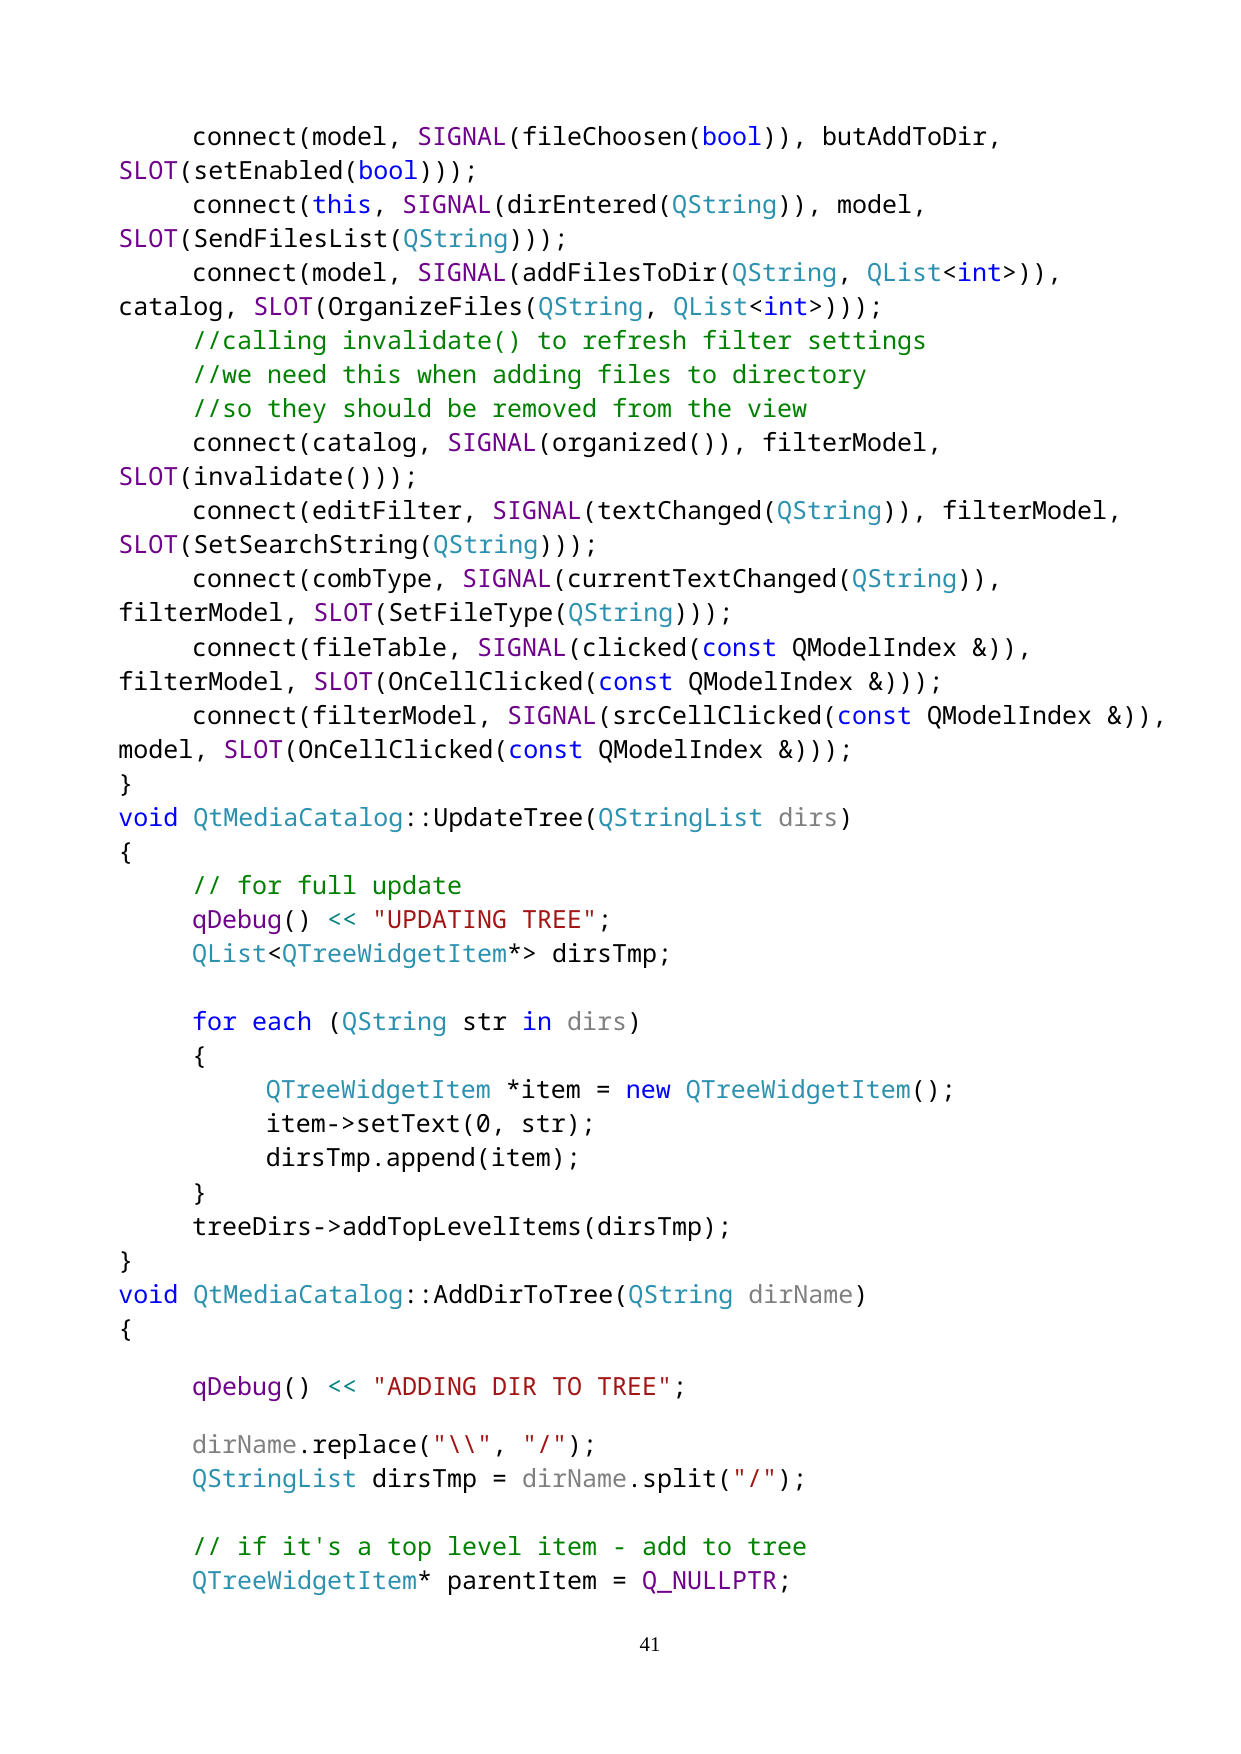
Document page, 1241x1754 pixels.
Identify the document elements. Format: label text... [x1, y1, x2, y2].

text // if it's a top level item - add to tree [118, 1529, 1181, 1563]
text qDebug() << "UPDATING TREE"; [118, 902, 1181, 936]
text dirsTmp.append(item); [118, 1140, 1181, 1174]
text connect(filterModel, SIGNAL(srcCellClicked(const QModelIndex &)), model, SLOT(OnCellClicked(const QModelIndex &))); [118, 697, 1181, 765]
text QList<QTreeWidgetItem*> dirsTmp; [118, 936, 1181, 970]
text } [118, 765, 1181, 799]
text connect(combType, SIGNAL(currentTextChanged(QString)), filterModel, SLOT(SetFileType(QString))); [118, 561, 1181, 629]
text void QtMediaCatalog::UpdateTree(QStringList dirs) [118, 799, 1181, 833]
text { [118, 833, 1181, 868]
text QStringList dirsTmp = dirName.split("/"); [118, 1461, 1181, 1495]
text connect(model, SIGNAL(addFilesToDir(QString, QList<int>)), catalog, SLOT(OrganizeFiles(QString, QList<int>))); [118, 254, 1181, 323]
text qDebug() << "ADDING DIR TO TREE"; [118, 1368, 1181, 1403]
text } [118, 1174, 1181, 1208]
text item->setText(0, str); [118, 1106, 1181, 1140]
text { [118, 1038, 1181, 1072]
text //calling invalidate() to refresh filter settings [118, 323, 1181, 357]
text connect(model, SIGNAL(fileChoosen(bool)), butAddToDir, SLOT(setEnabled(bool))); [118, 118, 1181, 186]
text QTreeWidgetItem *item = new QTreeWidgetItem(); [118, 1072, 1181, 1106]
text //so they should be removed from the view [118, 391, 1181, 425]
text for each (QString str in dirs) [118, 1004, 1181, 1038]
text //we need this when adding files to directory [118, 357, 1181, 391]
text // for full update [118, 868, 1181, 902]
text connect(this, SIGNAL(dirEntered(QString)), model, SLOT(SendFilesList(QString))); [118, 186, 1181, 254]
text treeDirs->addTopLevelItems(dirsTmp); [118, 1208, 1181, 1242]
text } [118, 1242, 1181, 1276]
text void QtMediaCatalog::AddDirToTree(QString dirName) [118, 1276, 1181, 1310]
text connect(editFilter, SIGNAL(textChanged(QString)), filterModel, SLOT(SetSearchString(QString))); [118, 493, 1181, 561]
text QTreeWidgetItem* parentItem = Q_NULLPTR; [118, 1563, 1181, 1597]
text connect(fileTable, SIGNAL(clicked(const QModelIndex &)), filterModel, SLOT(OnCellClicked(const QModelIndex &))); [118, 629, 1181, 697]
text connect(catalog, SIGNAL(organized()), filterModel, SLOT(invalidate())); [118, 425, 1181, 493]
text dirName.replace("\\", "/"); [118, 1427, 1181, 1461]
text { [118, 1310, 1181, 1344]
